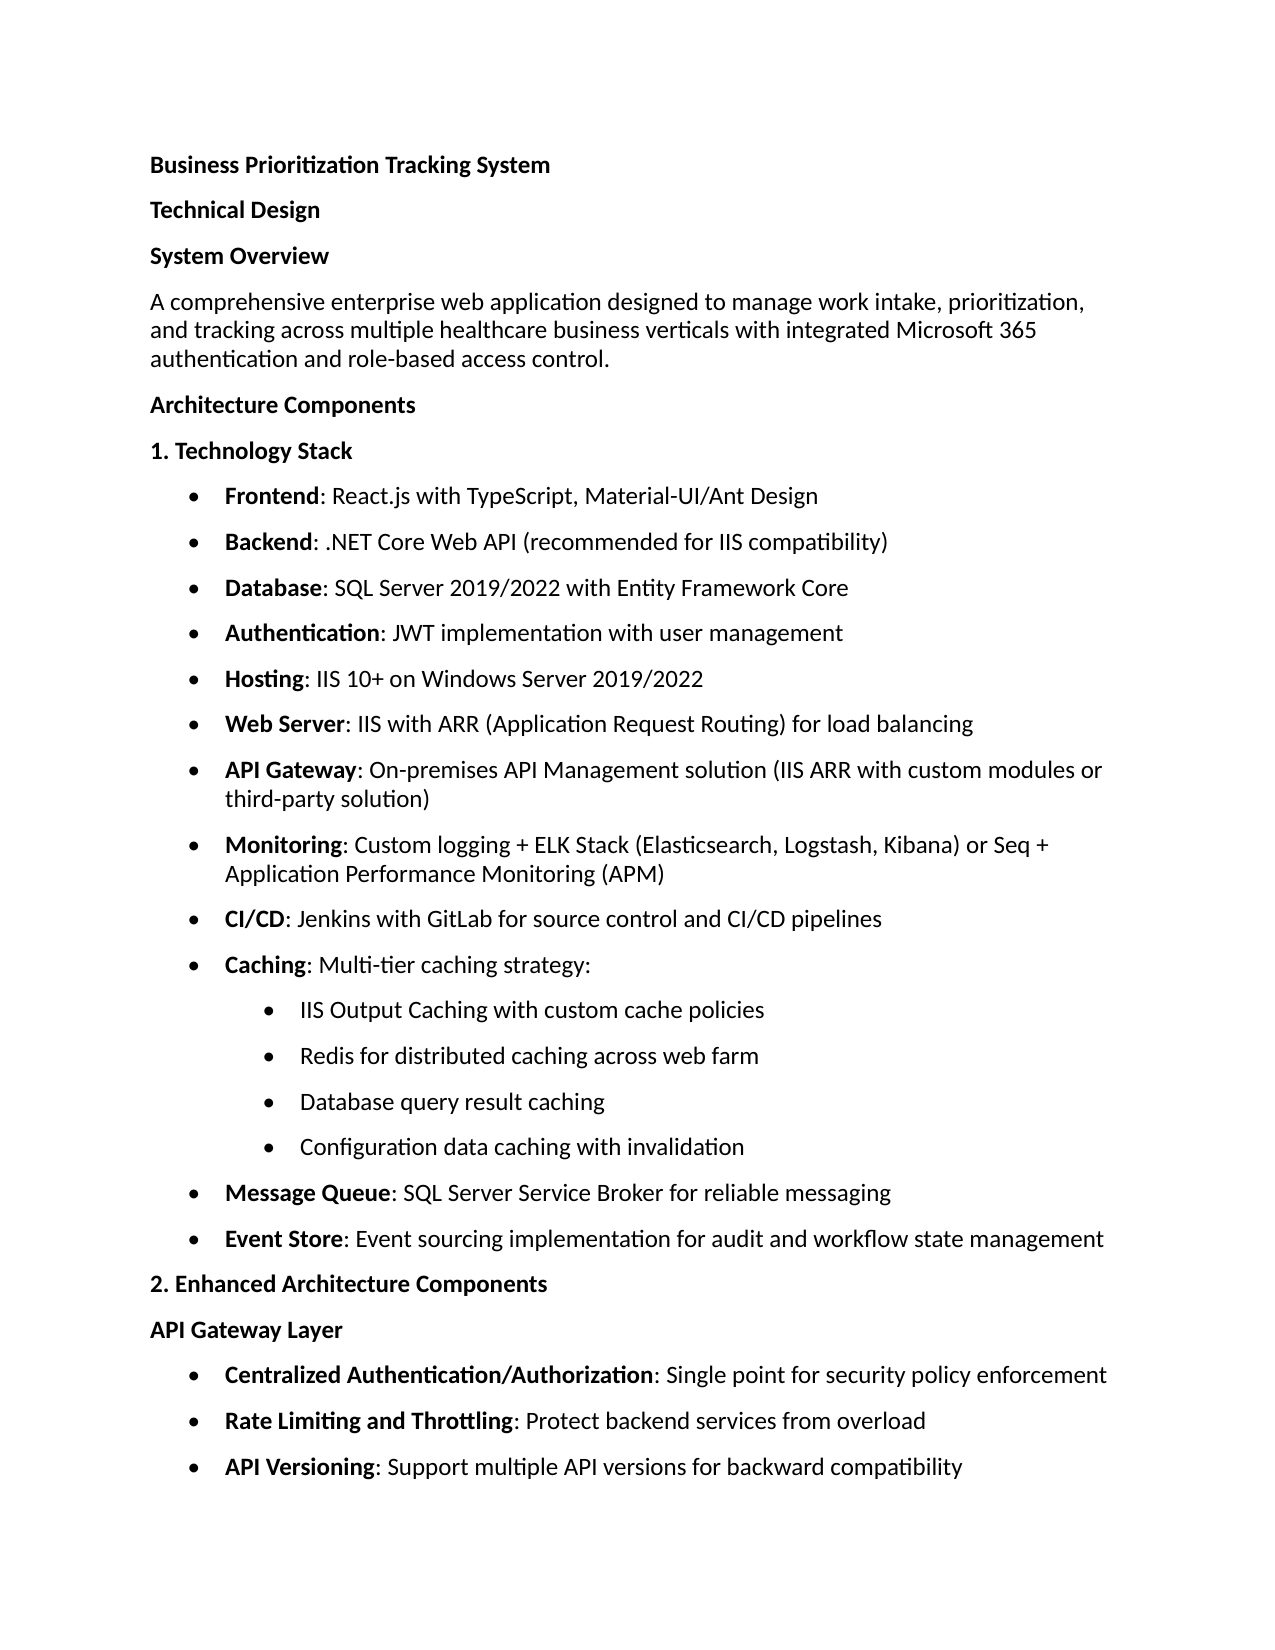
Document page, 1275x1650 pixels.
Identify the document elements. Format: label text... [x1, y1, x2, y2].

text 1. Technology Stack [150, 436, 1125, 465]
list Event Store: Event sourcing implementation for audit and workflow state management [187, 1224, 1125, 1253]
list Web Server: IIS with ARR (Application Request Routing) for load balancing [187, 710, 1125, 739]
list Caching: Multi-tier caching strategy: [187, 950, 1125, 979]
list Monitoring: Custom logging + ELK Stack (Elasticsearch, Logstash, Kibana) or Seq + Application Performance Monitoring (APM) [187, 830, 1125, 888]
list Centralized Authentication/Authorization: Single point for security policy enforcement [187, 1361, 1125, 1390]
list IIS Output Caching with custom cache policies [262, 996, 1125, 1025]
list Configuration data caching with invalidation [262, 1133, 1125, 1162]
list Rate Limiting and Throttling: Protect backend services from overload [187, 1406, 1125, 1435]
list Hosting: IIS 10+ on Windows Server 2019/2022 [187, 664, 1125, 693]
text Architecture Components [150, 390, 1125, 419]
list Redis for distributed caching across web farm [262, 1041, 1125, 1070]
list API Gateway: On-premises API Management solution (IIS ARR with custom modules or third-party solution) [187, 755, 1125, 813]
list CI/CD: Jenkins with GitLab for source control and CI/CD pipelines [187, 904, 1125, 933]
text System Overview [150, 241, 1125, 270]
text 2. Enhanced Architecture Components [150, 1269, 1125, 1298]
list Frontend: React.js with TypeScript, Material-UI/Ant Design [187, 482, 1125, 511]
text Business Prioritization Tracking System [150, 150, 1125, 179]
text API Gateway Layer [150, 1315, 1125, 1344]
text Technical Design [150, 196, 1125, 224]
list Database query result caching [262, 1087, 1125, 1116]
list Backend: .NET Core Web API (recommended for IIS compatibility) [187, 527, 1125, 556]
list Database: SQL Server 2019/2022 with Entity Framework Core [187, 573, 1125, 602]
list API Versioning: Support multiple API versions for backward compatibility [187, 1452, 1125, 1481]
list Message Queue: SQL Server Service Broker for reliable messaging [187, 1178, 1125, 1207]
text A comprehensive enterprise web application designed to manage work intake, prioritization, and tracking across multiple healthcare business verticals with integrated Microsoft 365 authentication and role-based access control. [150, 287, 1125, 374]
list Authentication: JWT implementation with user management [187, 618, 1125, 647]
